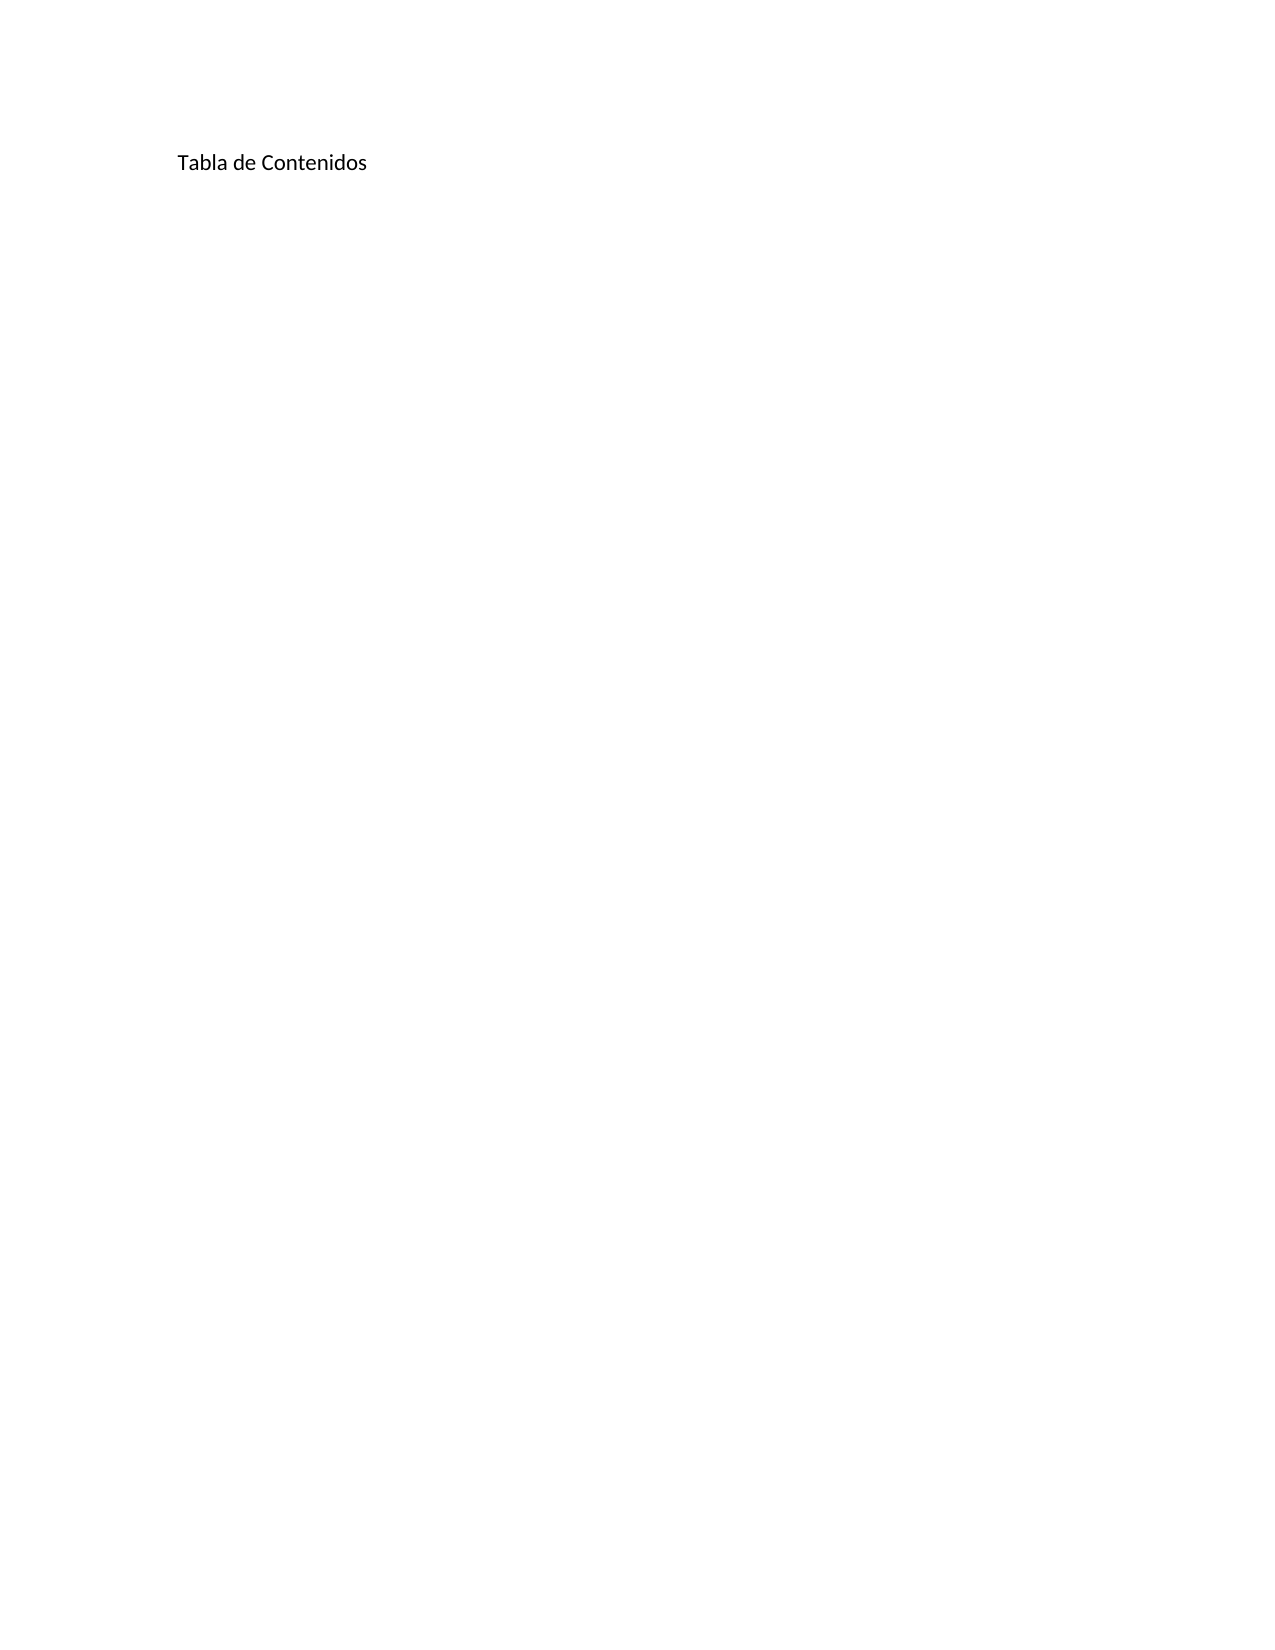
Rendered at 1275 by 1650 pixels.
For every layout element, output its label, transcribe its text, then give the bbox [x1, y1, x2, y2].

text Tabla de Contenidos [177, 148, 1098, 176]
